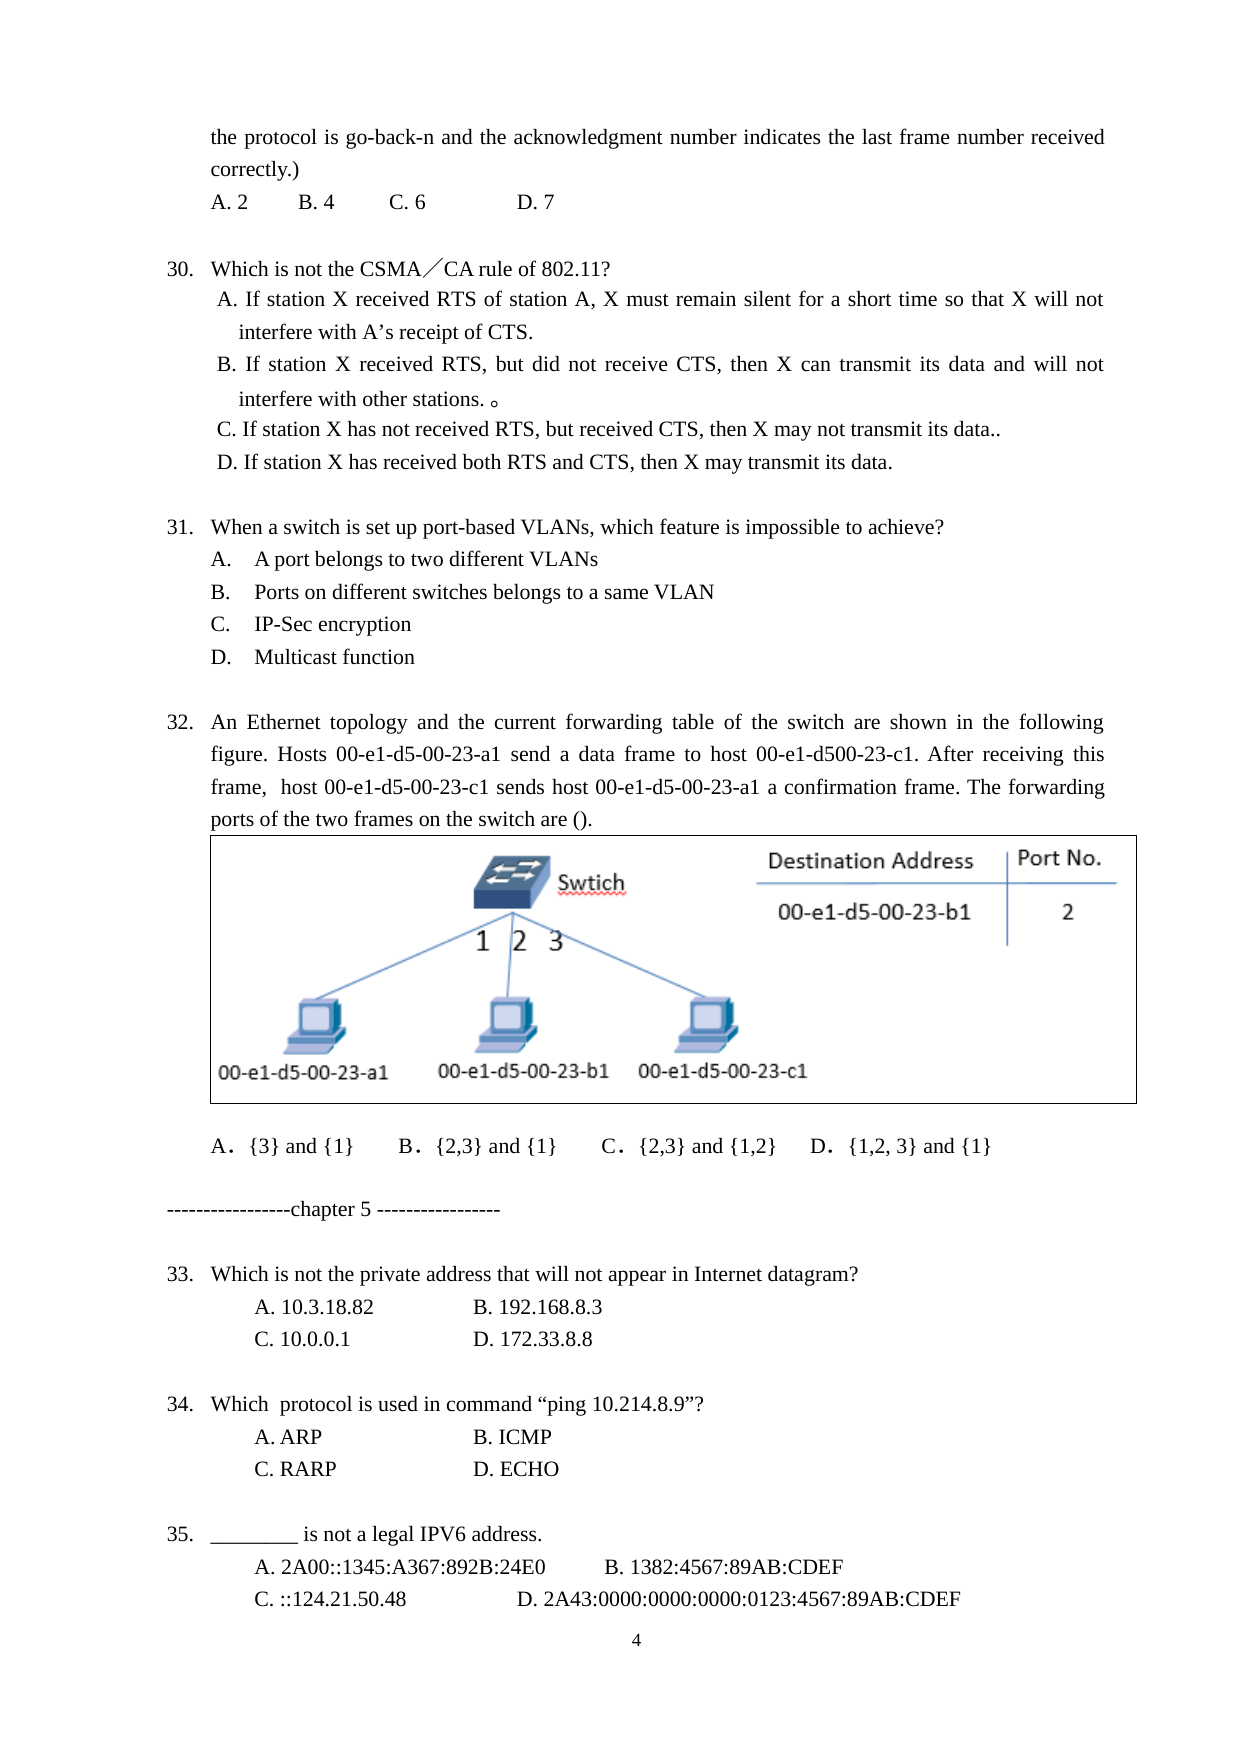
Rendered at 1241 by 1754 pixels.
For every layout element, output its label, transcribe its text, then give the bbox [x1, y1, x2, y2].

text C. ::124.21.50.48 D. 2A43:0000:0000:0000:0123:4567:89AB:CDEF [210, 1583, 1106, 1615]
list Which is not the private address that will not appear in Internet datagram? [167, 1258, 1106, 1290]
list Ports on different switches belongs to a same VLAN [210, 575, 1106, 608]
text C. 10.0.0.1 D. 172.33.8.8 [210, 1323, 1106, 1355]
list IP-Sec encryption [210, 608, 1106, 640]
text A. 10.3.18.82 B. 192.168.8.3 [210, 1290, 1106, 1323]
text A. 2A00::1345:A367:892B:24E0 B. 1382:4567:89AB:CDEF [210, 1550, 1106, 1583]
list Which is not the CSMA／CA rule of 802.11? [167, 250, 1106, 283]
list ________ is not a legal IPV6 address. [167, 1518, 1106, 1550]
list Multicast function [210, 640, 1106, 673]
picture [211, 836, 1136, 1103]
text D. If station X has received both RTS and CTS, then X may transmit its data. [173, 445, 1106, 478]
text A. 2 B. 4 C. 6 D. 7 [210, 185, 1106, 218]
text A．{3} and {1} B．{2,3} and {1} C．{2,3} and {1,2} D．{1,2, 3} and {1} [167, 1128, 1106, 1160]
text A. ARP B. ICMP [210, 1420, 1106, 1453]
text C. RARP D. ECHO [210, 1453, 1106, 1485]
text C. If station X has not received RTS, but received CTS, then X may not transmit its data.. [217, 413, 1106, 445]
list An Ethernet topology and the current forwarding table of the switch are shown in the following figure. Hosts 00-e1-d5-00-23-a1 send a data frame to host 00-e1-d500-23-c1. After receiving this frame, host 00-e1-d5-00-23-c1 sends host 00-e1-d5-00-23-a1 a confirmation frame. The forwarding ports of the two frames on the switch are (). [167, 705, 1106, 835]
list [167, 120, 1106, 185]
list A port belongs to two different VLANs [210, 543, 1106, 575]
list When a switch is set up port-based VLANs, which feature is impossible to achieve? [167, 510, 1106, 543]
text A. If station X received RTS of station A, X must remain silent for a short time so that X will not interfere with A’s receipt of CTS. [217, 283, 1106, 348]
text B. If station X received RTS, but did not receive CTS, then X can transmit its data and will not interfere with other stations. 。 [217, 348, 1106, 413]
list Which protocol is used in command “ping 10.214.8.9”? [167, 1388, 1106, 1420]
text -----------------chapter 5 ----------------- [167, 1193, 1106, 1225]
